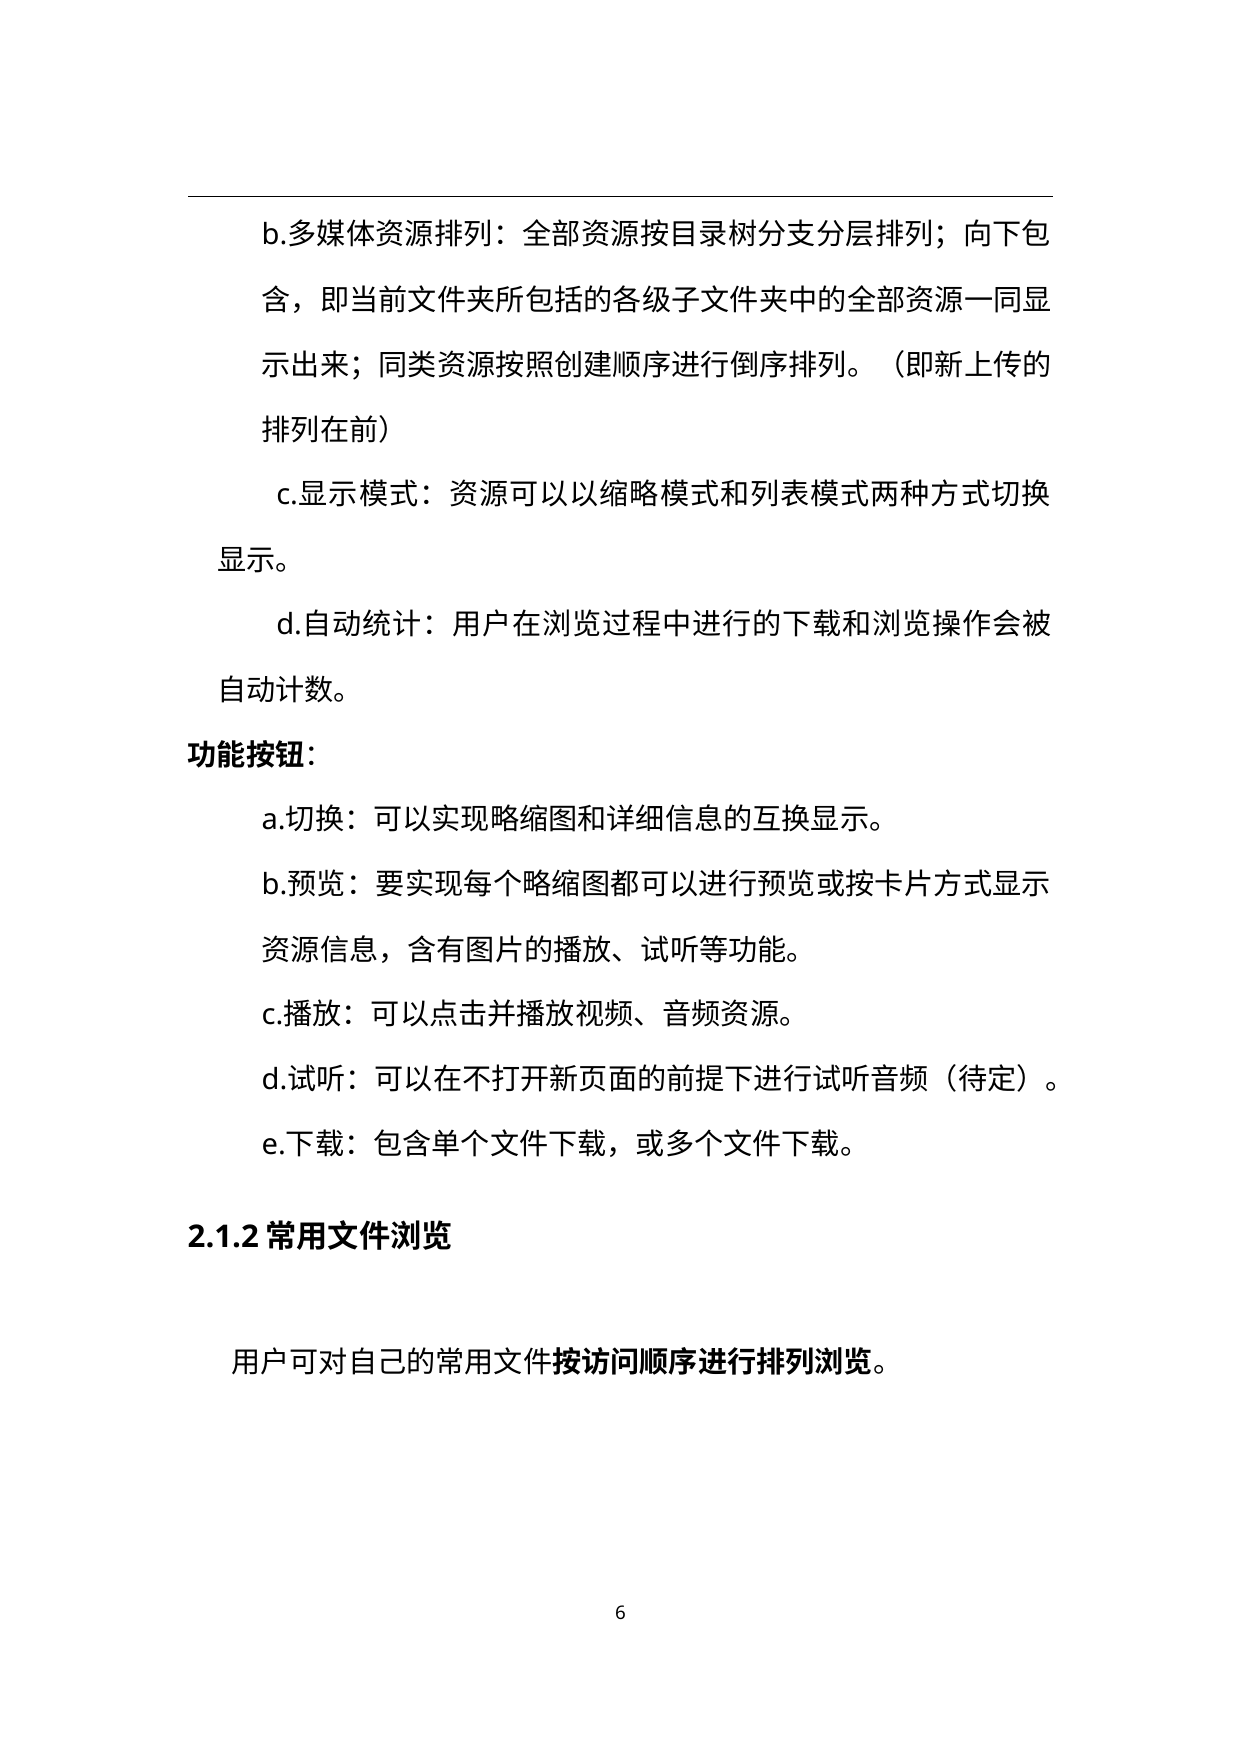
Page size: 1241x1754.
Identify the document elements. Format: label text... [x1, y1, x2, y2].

text d.试听：可以在不打开新页面的前提下进行试听音频（待定）。 [261, 1045, 1053, 1110]
text c.播放：可以点击并播放视频、音频资源。 [261, 980, 1053, 1045]
subtitle 2.1.2常用文件浏览 [187, 1202, 1053, 1267]
text a.切换：可以实现略缩图和详细信息的互换显示。 [261, 785, 1053, 850]
text b.预览：要实现每个略缩图都可以进行预览或按卡片方式显示资源信息，含有图片的播放、试听等功能。 [261, 850, 1053, 980]
text c.显示模式：资源可以以缩略模式和列表模式两种方式切换显示。 [217, 460, 1053, 590]
text b.多媒体资源排列：全部资源按目录树分支分层排列；向下包含，即当前文件夹所包括的各级子文件夹中的全部资源一同显示出来；同类资源按照创建顺序进行倒序排列。（即新上传的排列在前） [261, 200, 1053, 460]
text e.下载：包含单个文件下载，或多个文件下载。 [261, 1110, 1053, 1175]
text d.自动统计：用户在浏览过程中进行的下载和浏览操作会被自动计数。 [217, 590, 1053, 720]
text 功能按钮： [187, 720, 1053, 785]
text 用户可对自己的常用文件按访问顺序进行排列浏览。 [187, 1327, 1053, 1392]
